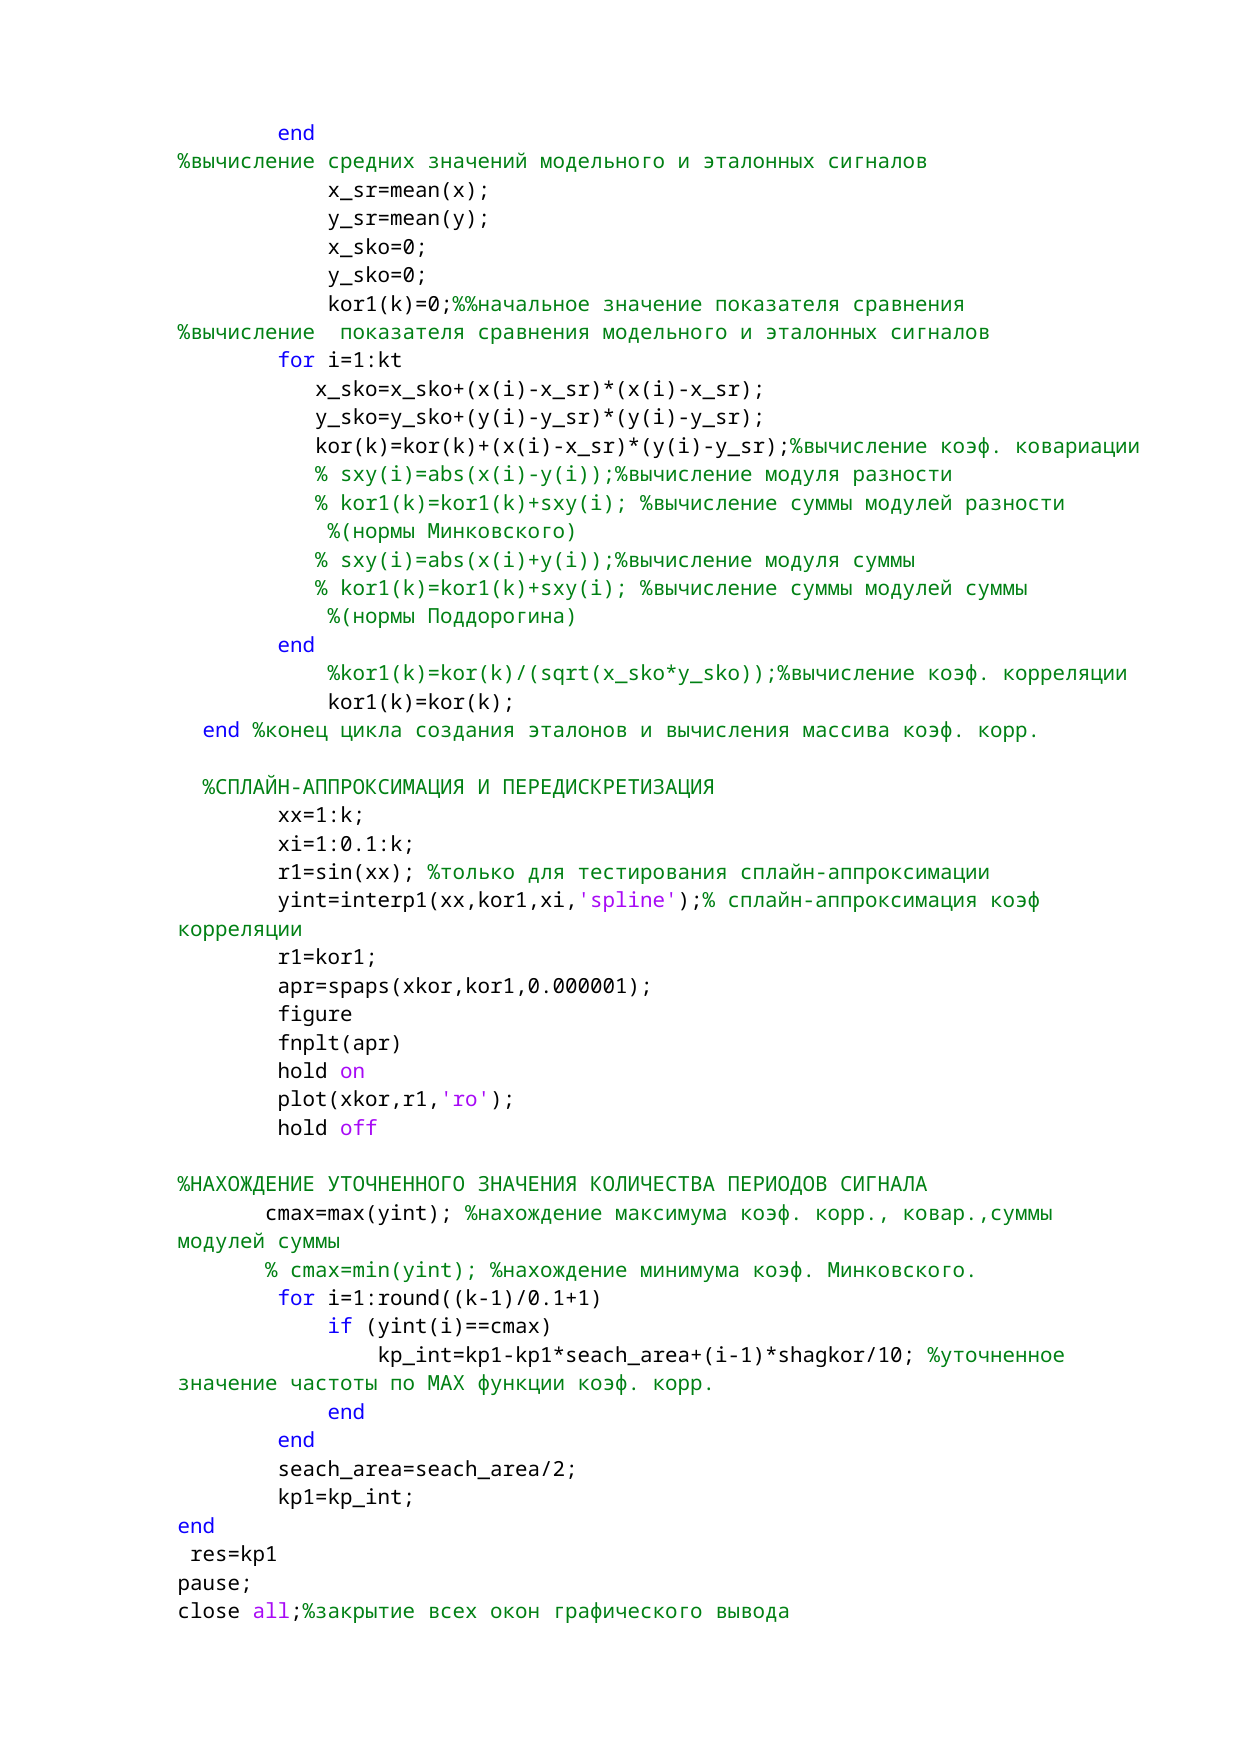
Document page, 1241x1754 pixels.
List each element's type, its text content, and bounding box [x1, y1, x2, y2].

text x_sko=x_sko+(x(i)-x_sr)*(x(i)-x_sr); [177, 374, 1152, 402]
text plot(xkor,r1,'ro'); [177, 1084, 1152, 1113]
text end [177, 630, 1152, 658]
text hold on [177, 1056, 1152, 1084]
text end %конец цикла создания эталонов и вычисления массива коэф. корр. [177, 715, 1152, 744]
text %вычисление средних значений модельного и эталонных сигналов [177, 147, 1152, 175]
text figure [177, 999, 1152, 1028]
text kor1(k)=kor(k); [177, 687, 1152, 715]
text % cmax=min(yint); %нахождение минимума коэф. Минковского. [177, 1255, 1152, 1283]
text %kor1(k)=kor(k)/(sqrt(x_sko*y_sko));%вычисление коэф. корреляции [177, 658, 1152, 687]
text % sxy(i)=abs(x(i)-y(i));%вычисление модуля разности [177, 459, 1152, 488]
text for i=1:round((k-1)/0.1+1) [177, 1283, 1152, 1312]
text x_sr=mean(x); [177, 175, 1152, 203]
text seach_area=seach_area/2; [177, 1454, 1152, 1482]
text r1=sin(xx); %только для тестирования сплайн-аппроксимации [177, 857, 1152, 886]
text pause; [177, 1568, 1152, 1596]
text %вычисление показателя сравнения модельного и эталонных сигналов [177, 317, 1152, 346]
text apr=spaps(xkor,kor1,0.000001); [177, 971, 1152, 999]
text kp_int=kp1-kp1*seach_area+(i-1)*shagkor/10; %уточненное значение частоты по МАХ функции коэф. корр. [177, 1340, 1152, 1397]
text if (yint(i)==cmax) [177, 1312, 1152, 1340]
text % sxy(i)=abs(x(i)+y(i));%вычисление модуля суммы [177, 545, 1152, 573]
text cmax=max(yint); %нахождение максимума коэф. корр., ковар.,суммы модулей суммы [177, 1198, 1152, 1255]
text yint=interp1(xx,kor1,xi,'spline');% сплайн-аппроксимация коэф корреляции [177, 886, 1152, 942]
text x_sko=0; [177, 232, 1152, 260]
text y_sko=y_sko+(y(i)-y_sr)*(y(i)-y_sr); [177, 402, 1152, 431]
text close all;%закрытие всех окон графического вывода [177, 1596, 1152, 1624]
text %СПЛАЙН-АППРОКСИМАЦИЯ И ПЕРЕДИСКРЕТИЗАЦИЯ [177, 772, 1152, 800]
text %НАХОЖДЕНИЕ УТОЧНЕННОГО ЗНАЧЕНИЯ КОЛИЧЕСТВА ПЕРИОДОВ СИГНАЛА [177, 1169, 1152, 1198]
text xi=1:0.1:k; [177, 829, 1152, 857]
text end [177, 1397, 1152, 1425]
text end [177, 1511, 1152, 1539]
text r1=kor1; [177, 942, 1152, 971]
text y_sko=0; [177, 260, 1152, 289]
text %(нормы Поддорогина) [177, 602, 1152, 630]
text res=kp1 [177, 1539, 1152, 1568]
text kp1=kp_int; [177, 1482, 1152, 1511]
text kor1(k)=0;%%начальное значение показателя сравнения [177, 289, 1152, 317]
text % kor1(k)=kor1(k)+sxy(i); %вычисление суммы модулей суммы [177, 573, 1152, 602]
text kor(k)=kor(k)+(x(i)-x_sr)*(y(i)-y_sr);%вычисление коэф. ковариации [177, 431, 1152, 459]
text end [177, 118, 1152, 147]
text end [177, 1425, 1152, 1454]
text for i=1:kt [177, 346, 1152, 374]
text xx=1:k; [177, 800, 1152, 829]
text hold off [177, 1113, 1152, 1141]
text % kor1(k)=kor1(k)+sxy(i); %вычисление суммы модулей разности [177, 488, 1152, 516]
text fnplt(apr) [177, 1028, 1152, 1056]
text y_sr=mean(y); [177, 203, 1152, 232]
text %(нормы Минковского) [177, 516, 1152, 545]
